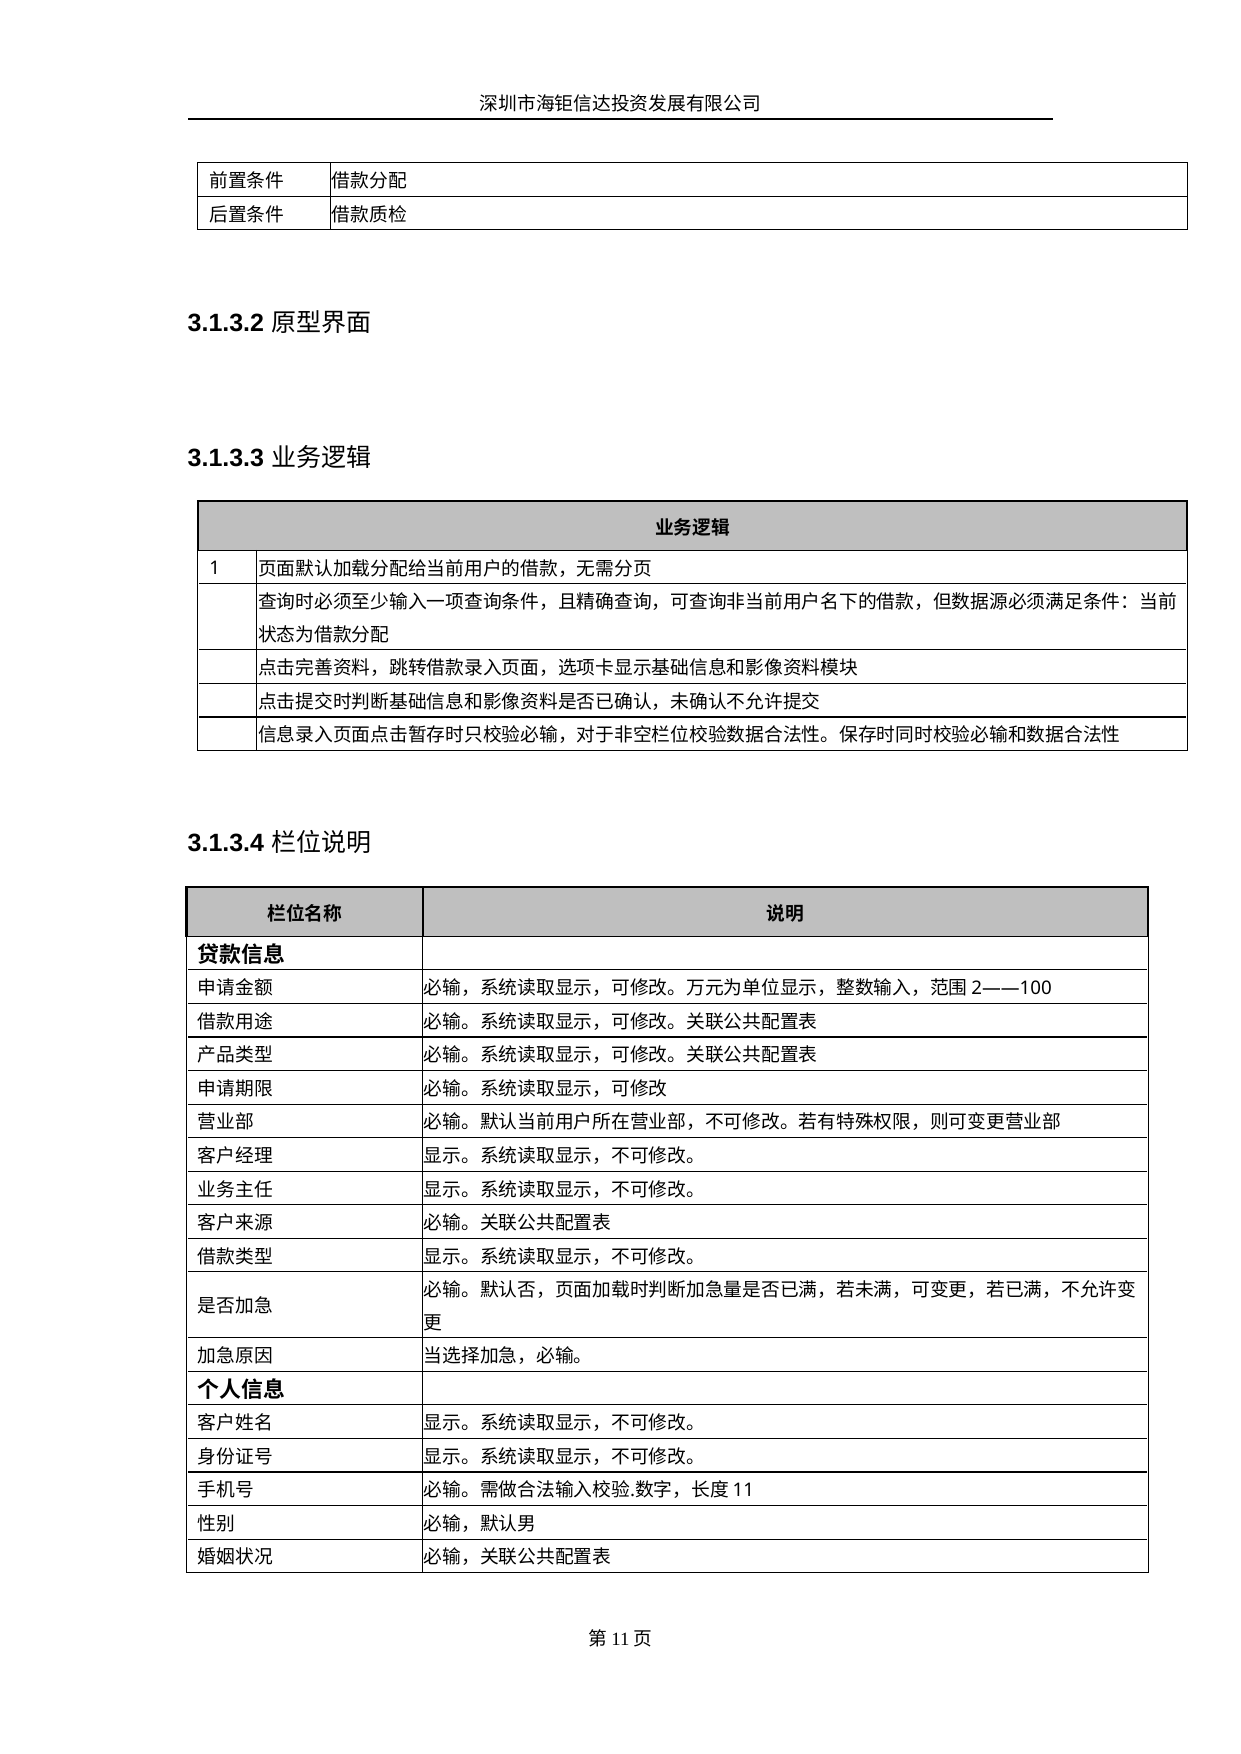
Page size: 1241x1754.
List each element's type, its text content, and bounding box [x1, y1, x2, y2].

subtitle 栏位说明 [187, 808, 1053, 873]
table_cell 显示。系统读取显示，不可修改。 [423, 1238, 1148, 1271]
table_cell 必输。默认否，页面加载时判断加急量是否已满，若未满，可变更，若已满，不允许变更 [423, 1271, 1148, 1337]
table_cell 客户来源 [187, 1204, 422, 1238]
table_cell [198, 649, 256, 683]
table_cell 手机号 [187, 1471, 422, 1505]
table_cell 必输，关联公共配置表 [423, 1539, 1148, 1572]
table_cell 身份证号 [187, 1438, 422, 1471]
table_cell [423, 937, 1148, 969]
table_cell 查询时必须至少输入一项查询条件，且精确查询，可查询非当前用户名下的借款，但数据源必须满足条件：当前状态为借款分配 [257, 583, 1187, 649]
table_cell 1 [198, 551, 256, 583]
table_cell 显示。系统读取显示，不可修改。 [423, 1404, 1148, 1438]
table_cell [423, 1371, 1148, 1404]
table_cell 显示。系统读取显示，不可修改。 [423, 1171, 1148, 1204]
table_cell 是否加急 [187, 1271, 422, 1337]
table_cell 借款用途 [187, 1003, 422, 1036]
table_cell 申请期限 [187, 1070, 422, 1103]
table_cell 客户姓名 [187, 1404, 422, 1438]
table_cell 营业部 [187, 1104, 422, 1137]
table_cell 贷款信息 [187, 937, 422, 969]
table_cell 借款分配 [331, 163, 1187, 196]
subtitle 业务逻辑 [187, 423, 1053, 488]
table_cell 婚姻状况 [187, 1539, 422, 1572]
table_cell 必输。关联公共配置表 [423, 1204, 1148, 1238]
table_cell 页面默认加载分配给当前用户的借款，无需分页 [257, 551, 1187, 583]
table_cell 加急原因 [187, 1337, 422, 1371]
table_cell 必输。系统读取显示，可修改。关联公共配置表 [423, 1003, 1148, 1036]
table_cell 必输。默认当前用户所在营业部，不可修改。若有特殊权限，则可变更营业部 [423, 1104, 1148, 1137]
table_cell 必输。系统读取显示，可修改 [423, 1070, 1148, 1103]
table_cell 显示。系统读取显示，不可修改。 [423, 1137, 1148, 1171]
table_cell 必输，默认男 [423, 1505, 1148, 1538]
table_header 说明 [424, 888, 1147, 936]
table_cell [198, 683, 256, 716]
table_cell 前置条件 [198, 163, 330, 196]
table_cell 业务主任 [187, 1171, 422, 1204]
table_cell 显示。系统读取显示，不可修改。 [423, 1438, 1148, 1471]
table_cell 产品类型 [187, 1036, 422, 1070]
table_cell 当选择加急，必输。 [423, 1337, 1148, 1371]
table_cell 后置条件 [198, 197, 330, 229]
table_cell 个人信息 [187, 1371, 422, 1404]
table_cell 必输。系统读取显示，可修改。关联公共配置表 [423, 1036, 1148, 1070]
table_cell 客户经理 [187, 1137, 422, 1171]
table_cell [198, 716, 256, 750]
table_cell 借款类型 [187, 1238, 422, 1271]
table_cell 必输，系统读取显示，可修改。万元为单位显示，整数输入，范围2——100 [423, 969, 1148, 1003]
table_cell 借款质检 [331, 197, 1187, 229]
table_cell 点击完善资料，跳转借款录入页面，选项卡显示基础信息和影像资料模块 [257, 649, 1187, 683]
table_cell 性别 [187, 1505, 422, 1538]
table_header 业务逻辑 [199, 502, 1186, 550]
subtitle 原型界面 [187, 288, 1053, 353]
table_cell 信息录入页面点击暂存时只校验必输，对于非空栏位校验数据合法性。保存时同时校验必输和数据合法性 [257, 716, 1187, 750]
table_cell 点击提交时判断基础信息和影像资料是否已确认，未确认不允许提交 [257, 683, 1187, 716]
table_cell [198, 583, 256, 649]
table_cell 申请金额 [187, 969, 422, 1003]
table_cell 必输。需做合法输入校验.数字，长度11 [423, 1471, 1148, 1505]
table_header 栏位名称 [188, 888, 422, 936]
